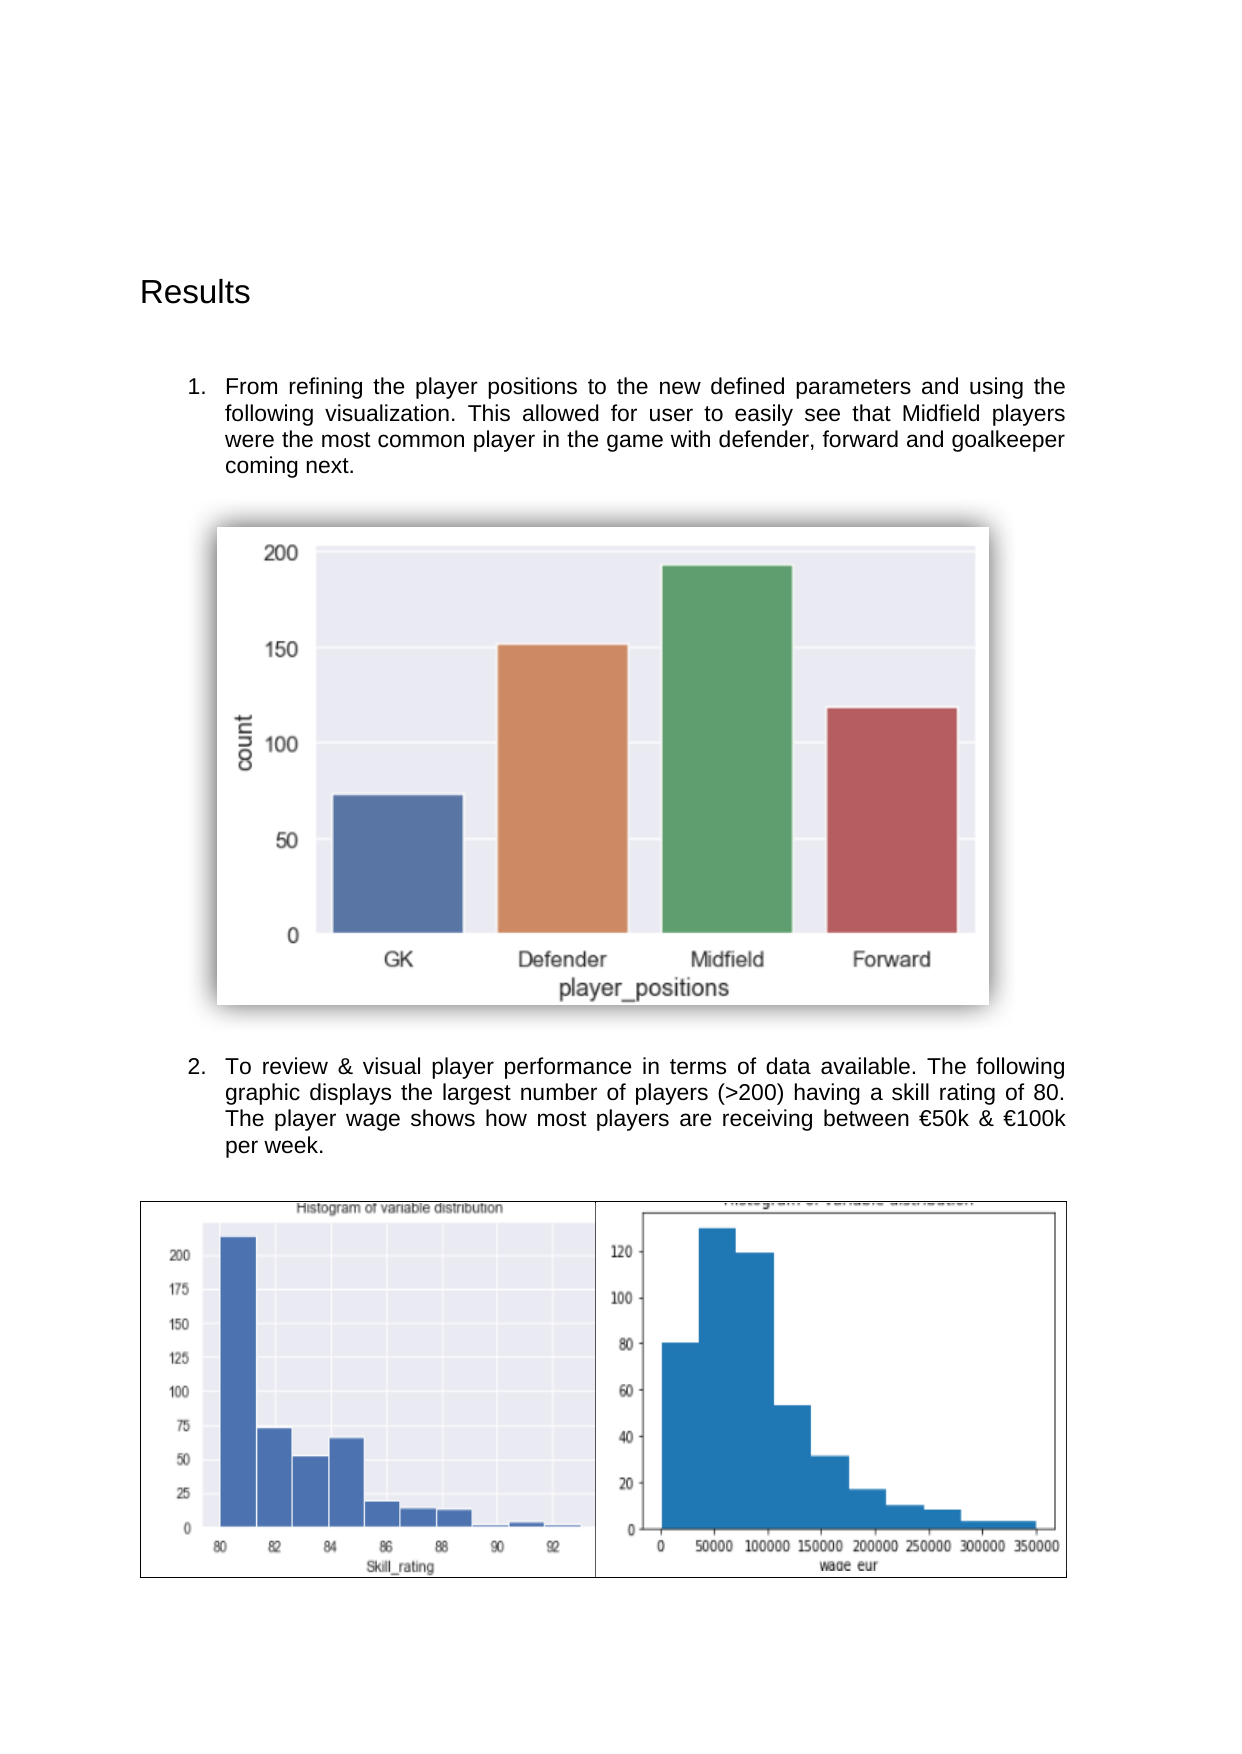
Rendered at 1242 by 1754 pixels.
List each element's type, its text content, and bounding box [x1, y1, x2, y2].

list To review & visual player performance in terms of data available. The following graphic displays the largest number of players (>200) having a skill rating of 80. The player wage shows how most players are receiving between €50k & €100k per week. [187, 1053, 1067, 1158]
table_header [141, 1202, 595, 1577]
list From refining the player positions to the new defined parameters and using the following visualization. This allowed for user to easily see that Midfield players were the most common player in the game with defender, forward and goalkeeper coming next. [187, 373, 1067, 478]
picture [217, 527, 989, 1005]
subtitle Results [139, 272, 1067, 310]
picture [606, 1203, 1067, 1571]
table_header [596, 1202, 1066, 1577]
picture [151, 1203, 596, 1577]
